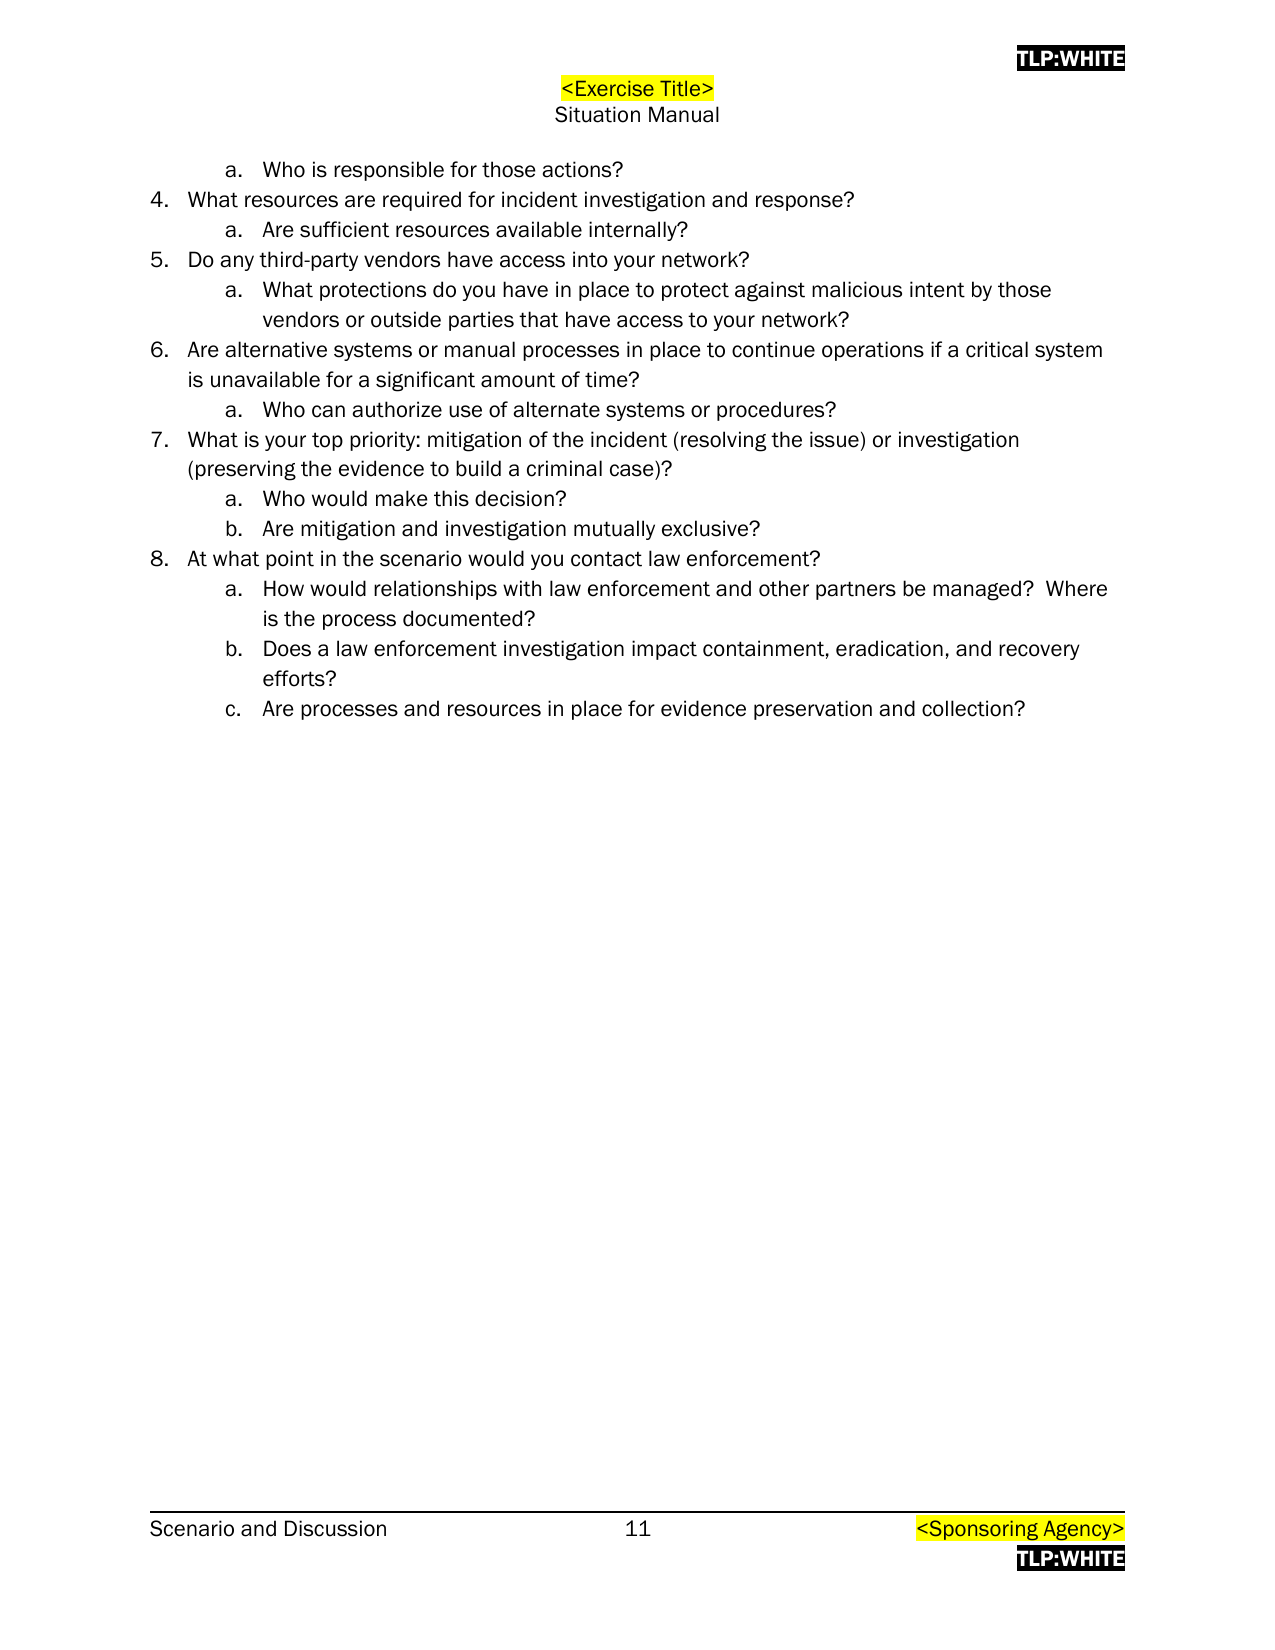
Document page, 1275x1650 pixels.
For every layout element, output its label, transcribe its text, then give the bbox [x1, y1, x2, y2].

list At what point in the scenario would you contact law enforcement? [150, 546, 1125, 572]
list Who can authorize use of alternate systems or procedures? [225, 396, 1125, 422]
list Who would make this decision? [225, 486, 1125, 512]
list How would relationships with law enforcement and other partners be managed? Where is the process documented? [225, 575, 1125, 631]
list Are mitigation and investigation mutually exclusive? [225, 516, 1125, 542]
list What resources are required for incident investigation and response? [150, 187, 1125, 213]
list Do any third-party vendors have access into your network? [150, 247, 1125, 273]
list What protections do you have in place to protect against malicious intent by those vendors or outside parties that have access to your network? [225, 276, 1125, 332]
list What is your top priority: mitigation of the incident (resolving the issue) or investigation (preserving the evidence to build a criminal case)? [150, 426, 1125, 482]
list Are alternative systems or manual processes in place to continue operations if a critical system is unavailable for a significant amount of time? [150, 336, 1125, 392]
list Does a law enforcement investigation impact containment, eradication, and recovery efforts? [225, 635, 1125, 691]
list Are processes and resources in place for evidence preservation and collection? [225, 695, 1125, 721]
list Who is responsible for those actions? [225, 157, 1125, 183]
list Are sufficient resources available internally? [225, 217, 1125, 243]
